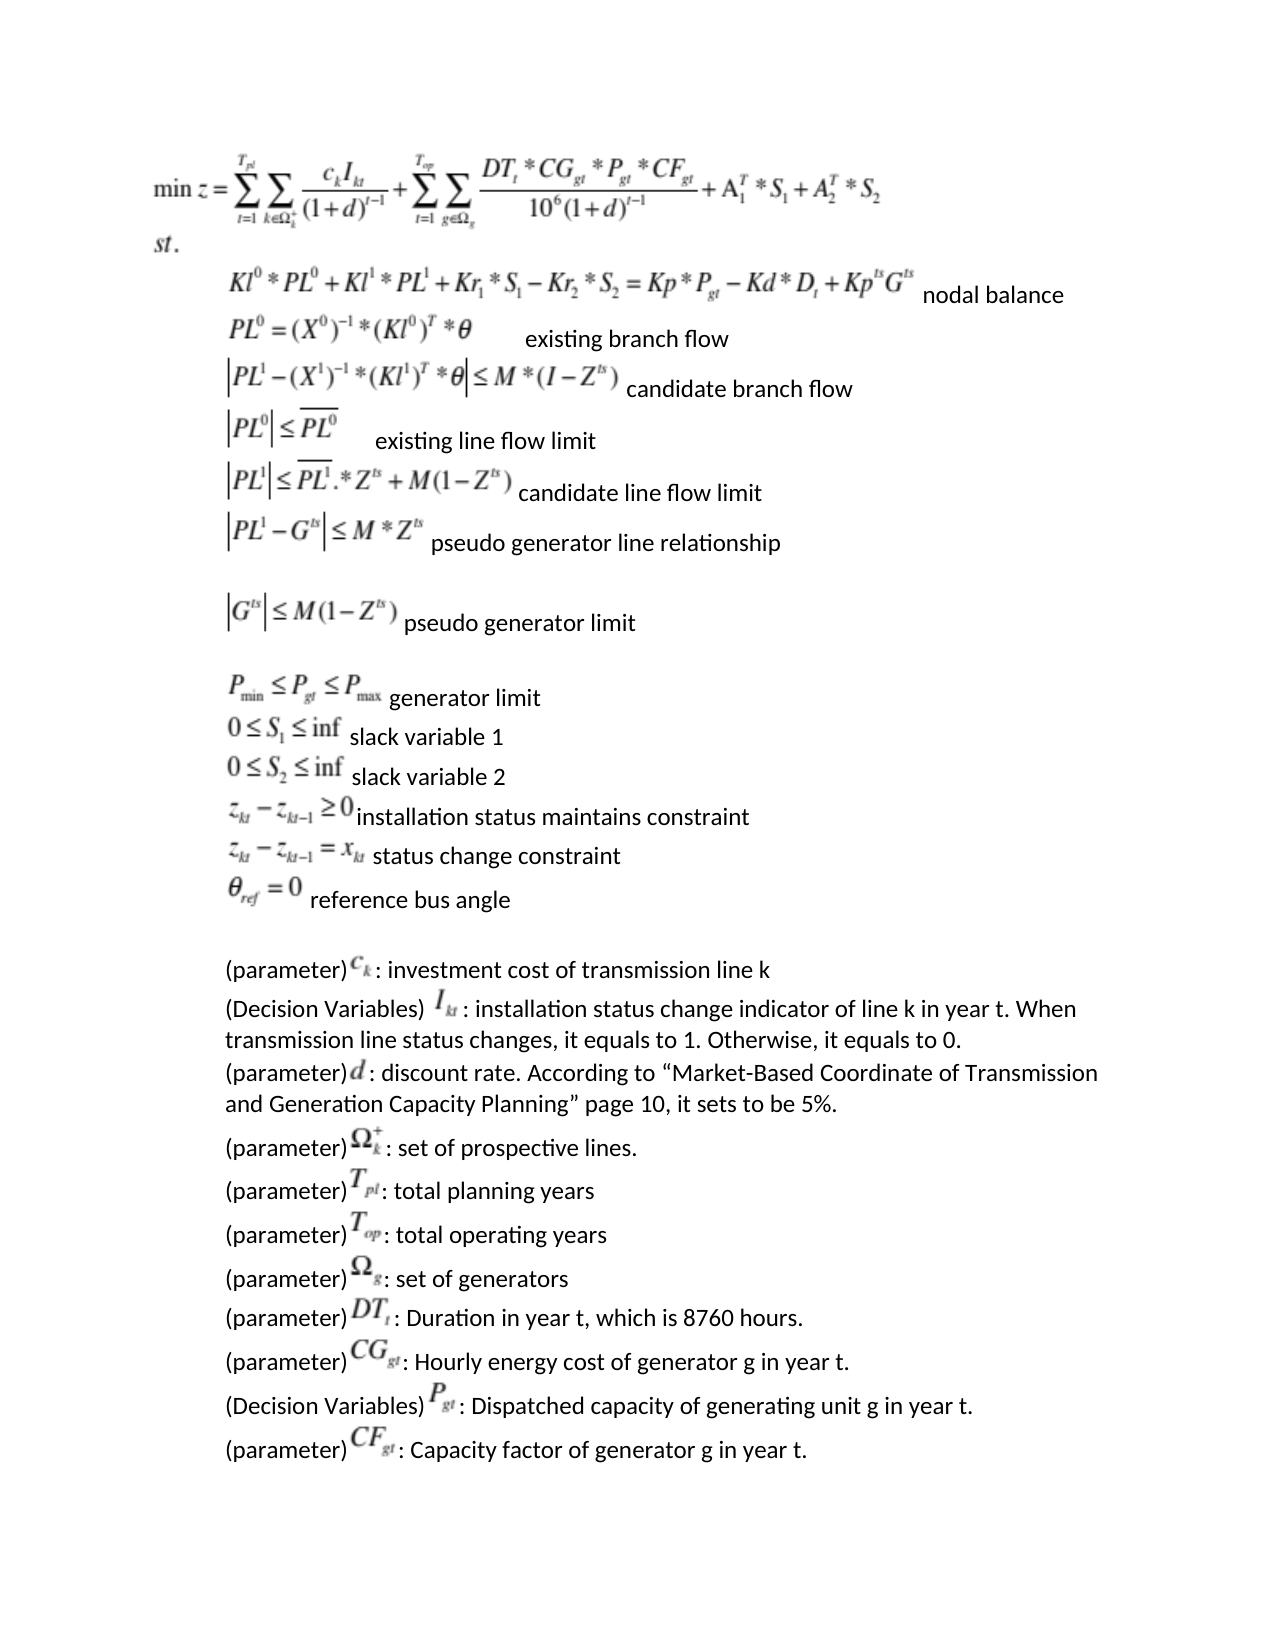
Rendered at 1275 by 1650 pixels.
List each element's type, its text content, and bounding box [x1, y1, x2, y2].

text installation status maintains constraint [150, 792, 1125, 831]
text (parameter): set of prospective lines. [225, 1118, 1125, 1162]
text (parameter): investment cost of transmission line k [150, 945, 1125, 984]
text reference bus angle [150, 871, 1125, 914]
text (Decision Variables) : installation status change indicator of line k in year t. When transmission line status changes, it equals to 1. Otherwise, it equals to 0. [225, 984, 1125, 1055]
text generator limit [150, 669, 1125, 712]
text (parameter): total planning years [150, 1162, 1125, 1206]
text (parameter): total operating years [150, 1206, 1125, 1250]
text (parameter): Hourly energy cost of generator g in year t. [225, 1333, 1125, 1377]
text existing line flow limit [150, 403, 1125, 456]
text (parameter): Capacity factor of generator g in year t. [225, 1421, 1125, 1464]
text pseudo generator line relationship [150, 508, 1125, 558]
text slack variable 1 [150, 712, 1125, 752]
text nodal balance [150, 262, 1125, 310]
text (parameter): discount rate. According to “Market-Based Coordinate of Transmission and Generation Capacity Planning” page 10, it sets to be 5%. [225, 1055, 1125, 1118]
text candidate branch flow [150, 353, 1125, 403]
text (parameter): set of generators [150, 1250, 1125, 1293]
text existing branch flow [150, 310, 1125, 353]
text slack variable 2 [150, 752, 1125, 792]
text (Decision Variables): Dispatched capacity of generating unit g in year t. [225, 1377, 1125, 1421]
text status change constraint [150, 831, 1125, 871]
text pseudo generator limit [150, 588, 1125, 638]
text (parameter): Duration in year t, which is 8760 hours. [225, 1293, 1125, 1333]
text candidate line flow limit [150, 456, 1125, 508]
